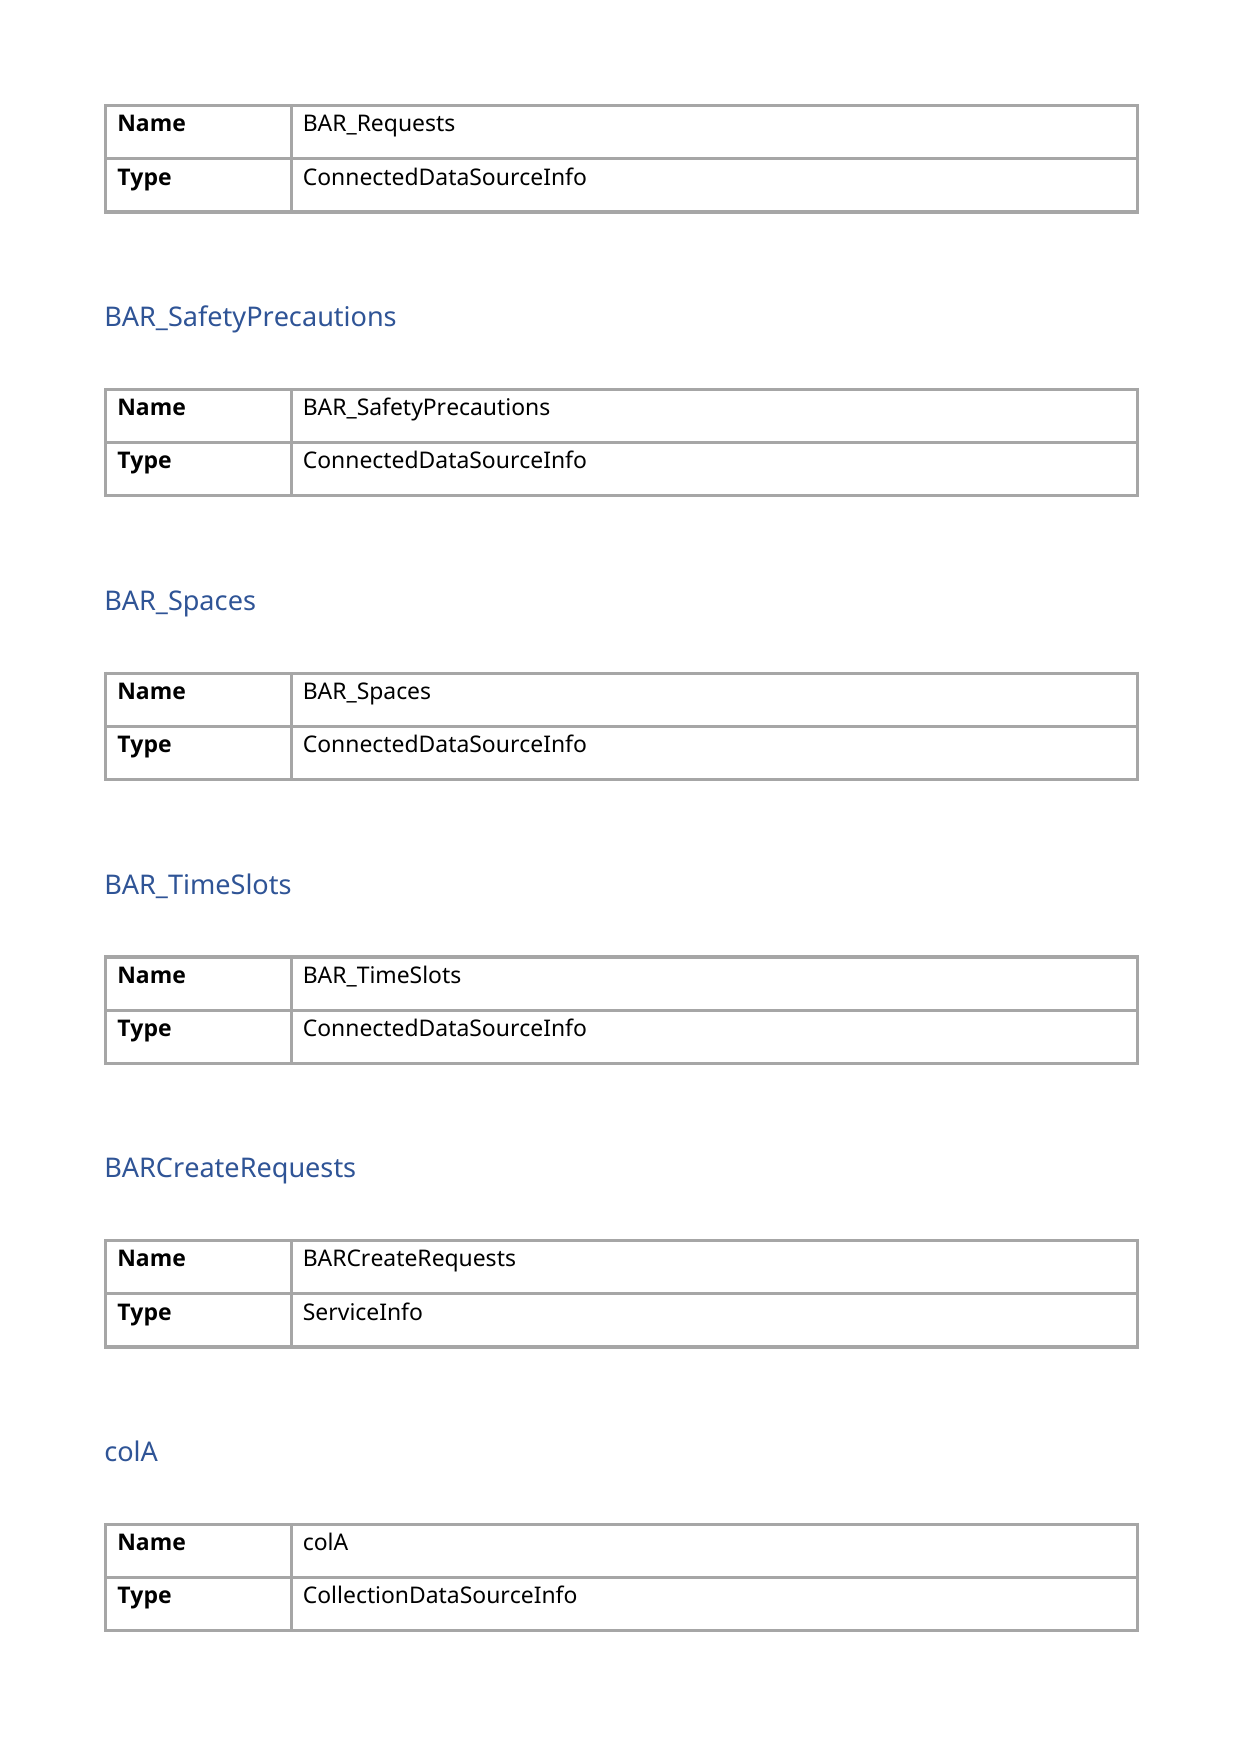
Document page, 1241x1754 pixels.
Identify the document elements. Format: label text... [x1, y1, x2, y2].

table_header Name [107, 675, 290, 725]
table_cell CollectionDataSourceInfo [293, 1579, 1136, 1629]
subtitle BAR_Spaces [104, 581, 1136, 618]
table_cell ConnectedDataSourceInfo [293, 160, 1136, 210]
table_header BAR_Spaces [293, 675, 1136, 725]
table_header BAR_TimeSlots [293, 959, 1136, 1008]
table_header Name [107, 107, 290, 157]
table_header colA [293, 1526, 1136, 1576]
subtitle BAR_SafetyPrecautions [104, 298, 1136, 334]
subtitle BAR_TimeSlots [104, 865, 1136, 902]
table_cell ConnectedDataSourceInfo [293, 728, 1136, 778]
table_cell Type [107, 160, 290, 210]
table_header BAR_SafetyPrecautions [293, 391, 1136, 441]
table_header Name [107, 391, 290, 441]
table_cell Type [107, 728, 290, 778]
table_cell ConnectedDataSourceInfo [293, 444, 1136, 494]
table_header BARCreateRequests [293, 1242, 1136, 1292]
table_cell Type [107, 1012, 290, 1062]
subtitle colA [104, 1433, 1136, 1469]
table_cell Type [107, 444, 290, 494]
table_header Name [107, 959, 290, 1008]
table_header BAR_Requests [293, 107, 1136, 157]
table_cell ServiceInfo [293, 1295, 1136, 1345]
table_header Name [107, 1526, 290, 1576]
table_cell Type [107, 1579, 290, 1629]
table_cell Type [107, 1295, 290, 1345]
subtitle BARCreateRequests [104, 1149, 1136, 1186]
table_cell ConnectedDataSourceInfo [293, 1012, 1136, 1062]
table_header Name [107, 1242, 290, 1292]
